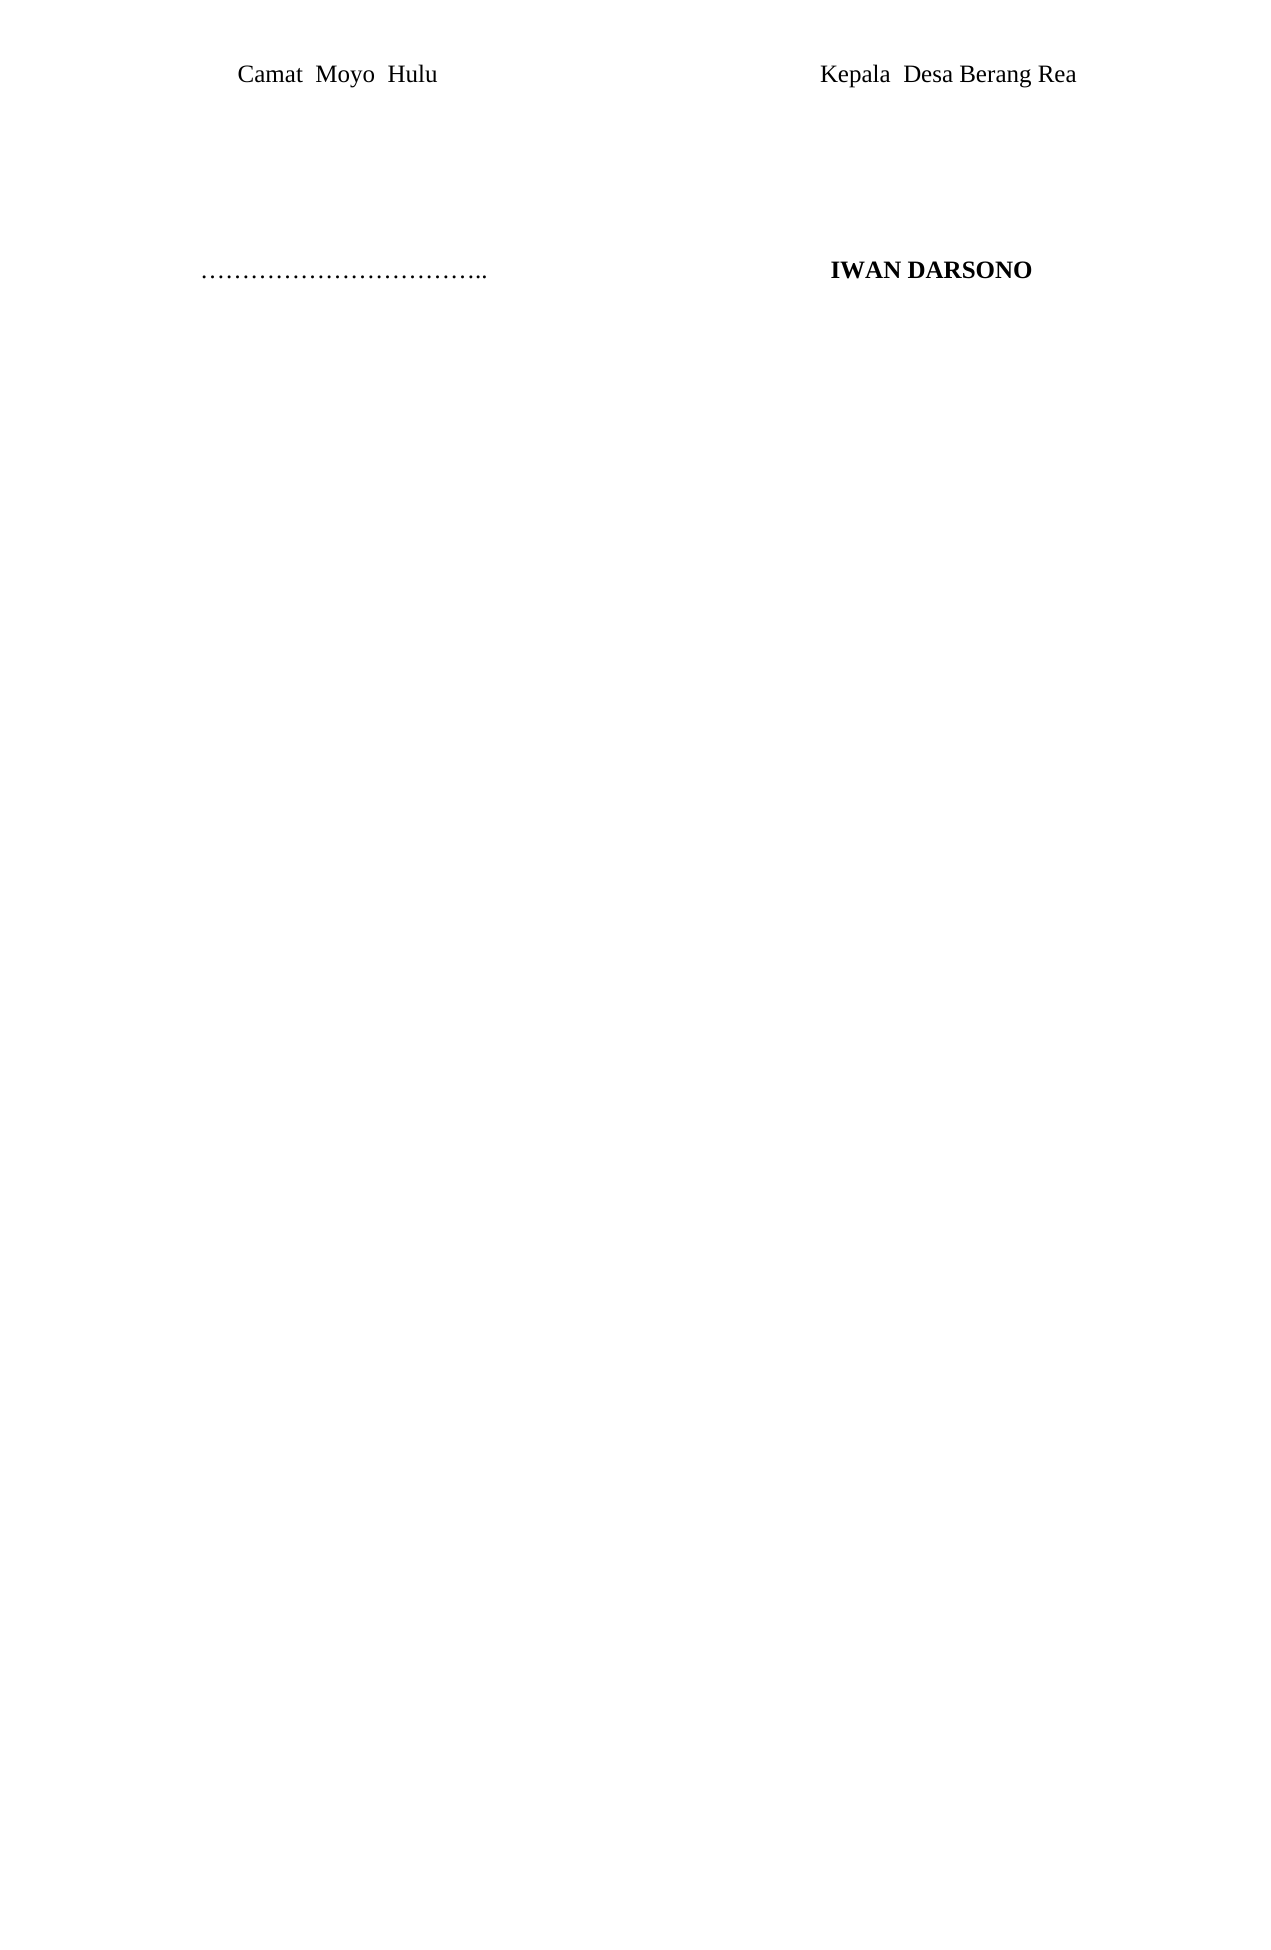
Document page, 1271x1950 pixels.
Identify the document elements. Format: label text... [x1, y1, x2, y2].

text Camat Moyo Hulu Kepala Desa Berang Rea [150, 59, 1121, 88]
text …………………………….. IWAN DARSONO [150, 256, 1121, 284]
